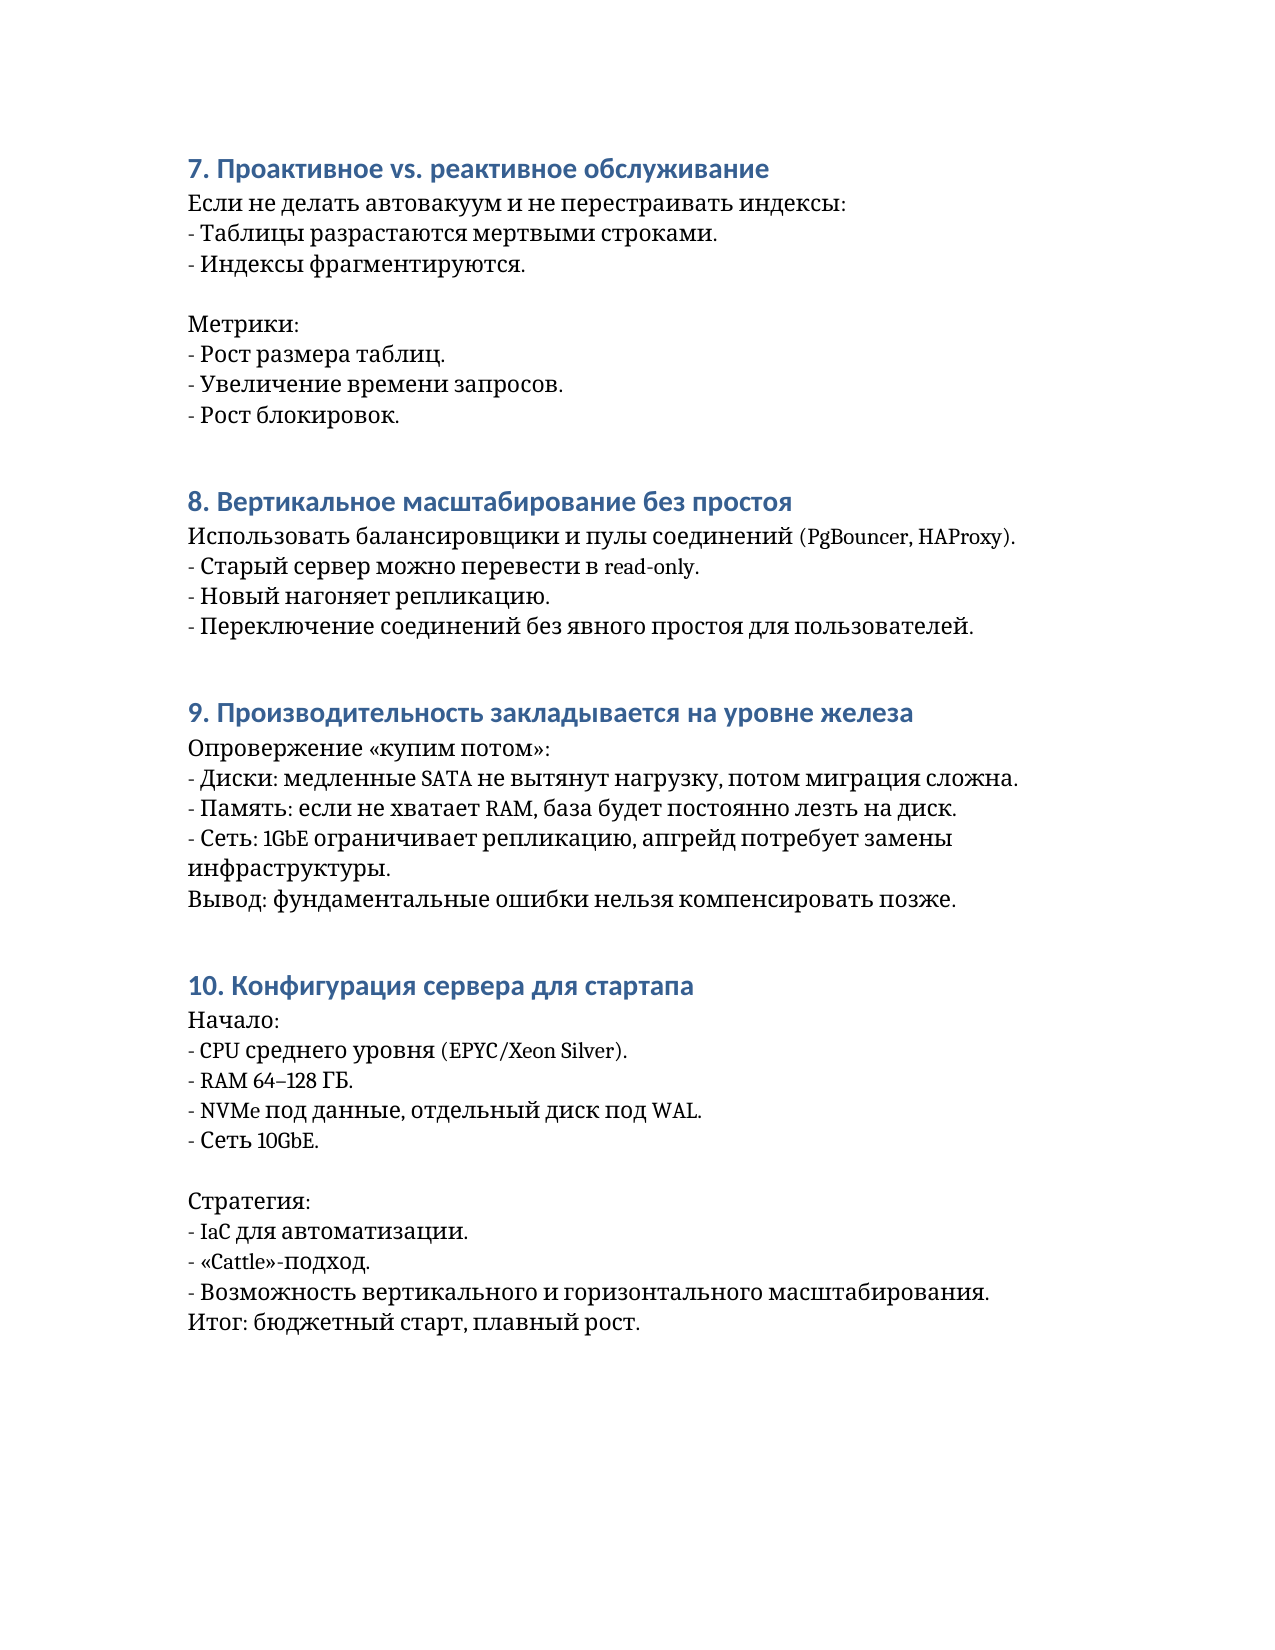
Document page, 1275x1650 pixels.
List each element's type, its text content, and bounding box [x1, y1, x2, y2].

subtitle 7. Проактивное vs. реактивное обслуживание [187, 150, 1087, 186]
text Если не делать автовакуум и не перестраивать индексы: - Таблицы разрастаются мертвыми строками. - Индексы фрагментируются. Метрики: - Рост размера таблиц. - Увеличение времени запросов. - Рост блокировок. [187, 191, 1087, 429]
text Использовать балансировщики и пулы соединений (PgBouncer, HAProxy). - Старый сервер можно перевести в read-only. - Новый нагоняет репликацию. - Переключение соединений без явного простоя для пользователей. [187, 523, 1087, 641]
text Начало: - CPU среднего уровня (EPYC/Xeon Silver). - RAM 64–128 ГБ. - NVMe под данные, отдельный диск под WAL. - Сеть 10GbE. Стратегия: - IaC для автоматизации. - «Cattle»-подход. - Возможность вертикального и горизонтального масштабирования. Итог: бюджетный старт, плавный рост. [187, 1007, 1087, 1336]
text Опровержение «купим потом»: - Диски: медленные SATA не вытянут нагрузку, потом миграция сложна. - Память: если не хватает RAM, база будет постоянно лезть на диск. - Сеть: 1GbE ограничивает репликацию, апгрейд потребует замены инфраструктуры. Вывод: фундаментальные ошибки нельзя компенсировать позже. [187, 735, 1087, 913]
subtitle 10. Конфигурация сервера для стартапа [187, 967, 1087, 1002]
subtitle 9. Производительность закладывается на уровне железа [187, 694, 1087, 730]
subtitle 8. Вертикальное масштабирование без простоя [187, 483, 1087, 518]
